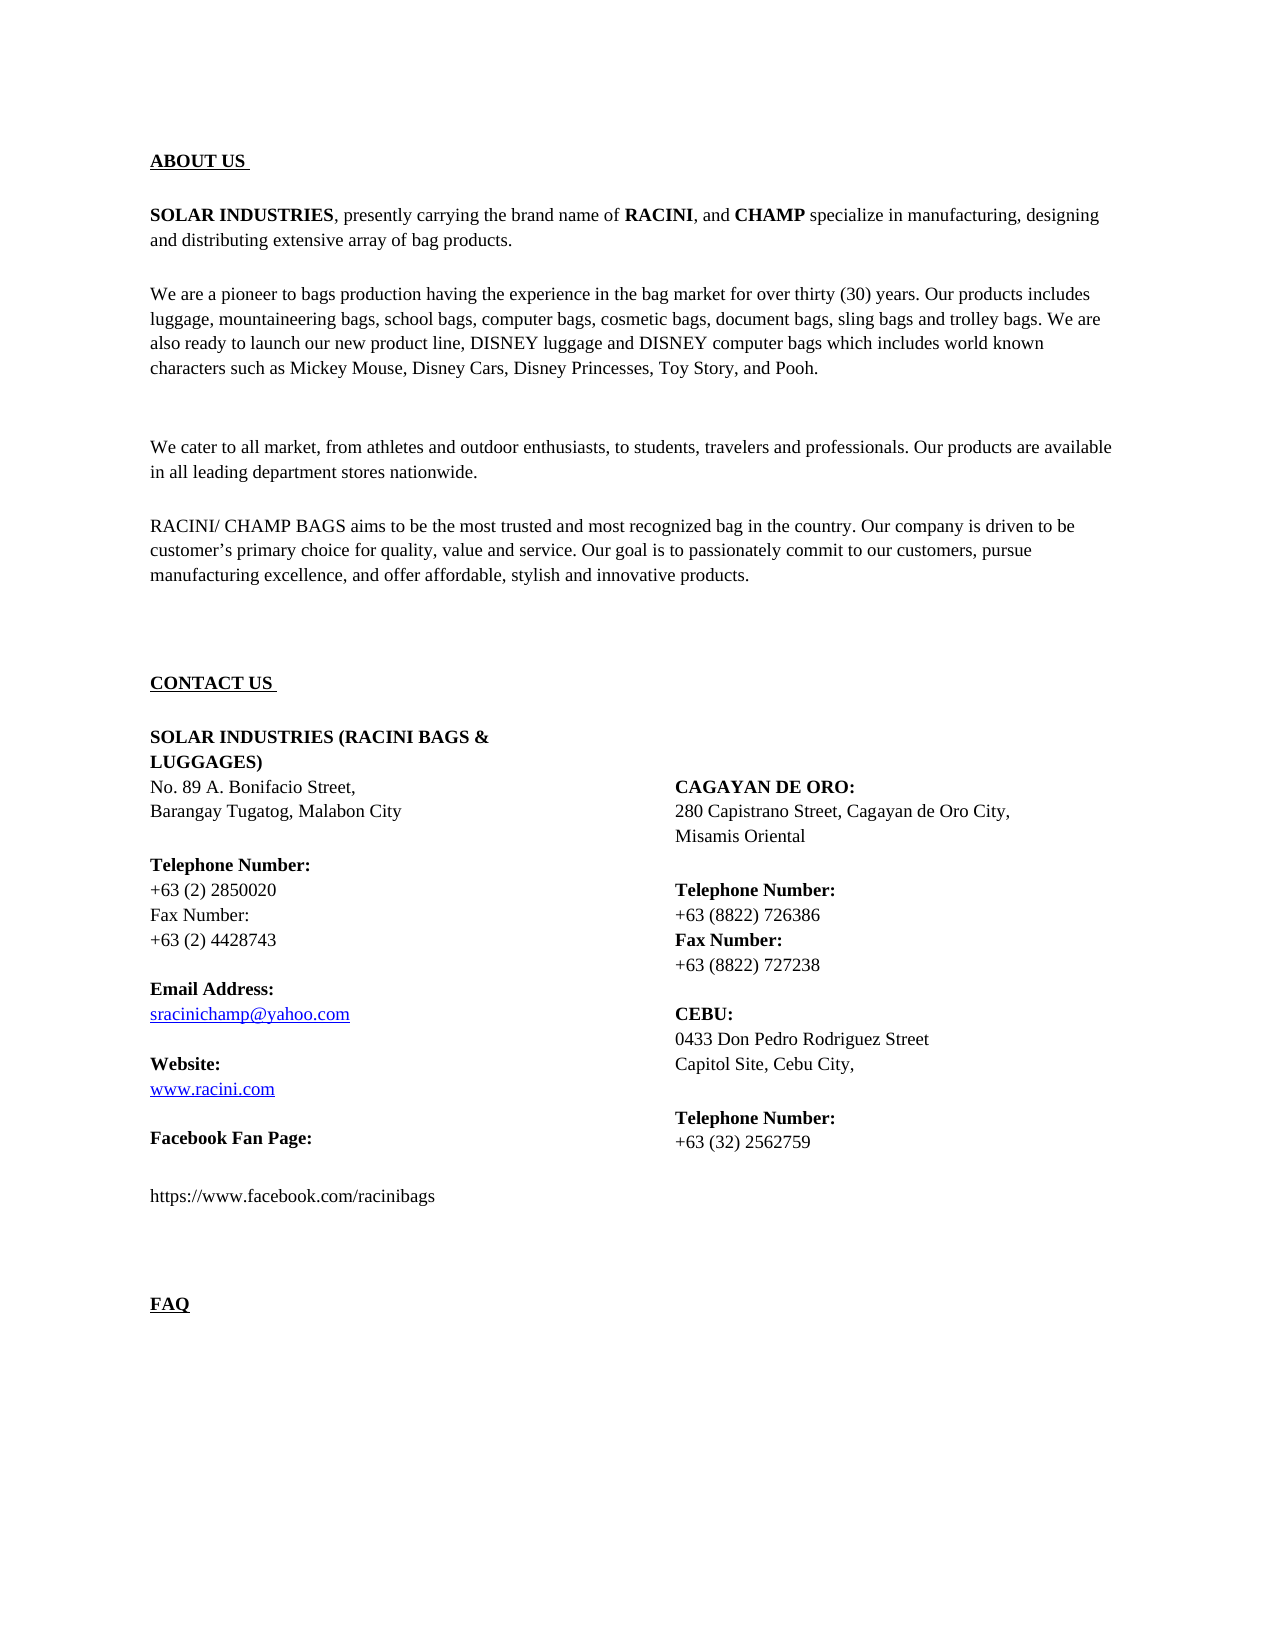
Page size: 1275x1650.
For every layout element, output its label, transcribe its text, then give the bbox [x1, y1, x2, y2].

text SOLAR INDUSTRIES, presently carrying the brand name of RACINI, and CHAMP specialize in manufacturing, designing and distributing extensive array of bag products. [150, 204, 1125, 250]
text Telephone Number: +63 (32) 2562759 [675, 1107, 1125, 1153]
text CONTACT US [150, 672, 1125, 694]
text ABOUT US [150, 150, 1125, 172]
text RACINI/ CHAMP BAGS aims to be the most trusted and most recognized bag in the country. Our company is driven to be customer’s primary choice for quality, value and service. Our goal is to passionately commit to our customers, pursue manufacturing excellence, and offer affordable, stylish and innovative products. [150, 514, 1125, 586]
text Telephone Number: +63 (8822) 726386 Fax Number: +63 (8822) 727238 CEBU: 0433 Don Pedro Rodriguez Street Capitol Site, Cebu City, [675, 879, 1125, 1074]
text SOLAR INDUSTRIES (RACINI BAGS & LUGGAGES) No. 89 A. Bonifacio Street, Barangay Tugatog, Malabon City [150, 726, 600, 822]
text Telephone Number: +63 (2) 2850020 Fax Number: +63 (2) 4428743 Email Address: sracinichamp@yahoo.com Website: www.racini.com Facebook Fan Page: CAGAYAN DE ORO: 280 Capistrano Street, Cagayan de Oro City, Misamis Oriental [675, 726, 1125, 847]
text We cater to all market, from athletes and outdoor enthusiasts, to students, travelers and professionals. Our products are available in all leading department stores nationwide. [150, 411, 1125, 482]
text Telephone Number: +63 (2) 2850020 Fax Number: +63 (2) 4428743 Email Address: sracinichamp@yahoo.com Website: www.racini.com Facebook Fan Page: CAGAYAN DE ORO: 280 Capistrano Street, Cagayan de Oro City, Misamis Oriental [150, 854, 600, 1149]
text https://www.facebook.com/racinibags [150, 1185, 1125, 1207]
text We are a pioneer to bags production having the experience in the bag market for over thirty (30) years. Our products includes luggage, mountaineering bags, school bags, computer bags, cosmetic bags, document bags, sling bags and trolley bags. We are also ready to launch our new product line, DISNEY luggage and DISNEY computer bags which includes world known characters such as Mickey Mouse, Disney Cars, Disney Princesses, Toy Story, and Pooh. [150, 283, 1125, 379]
text FAQ [150, 1293, 1125, 1315]
